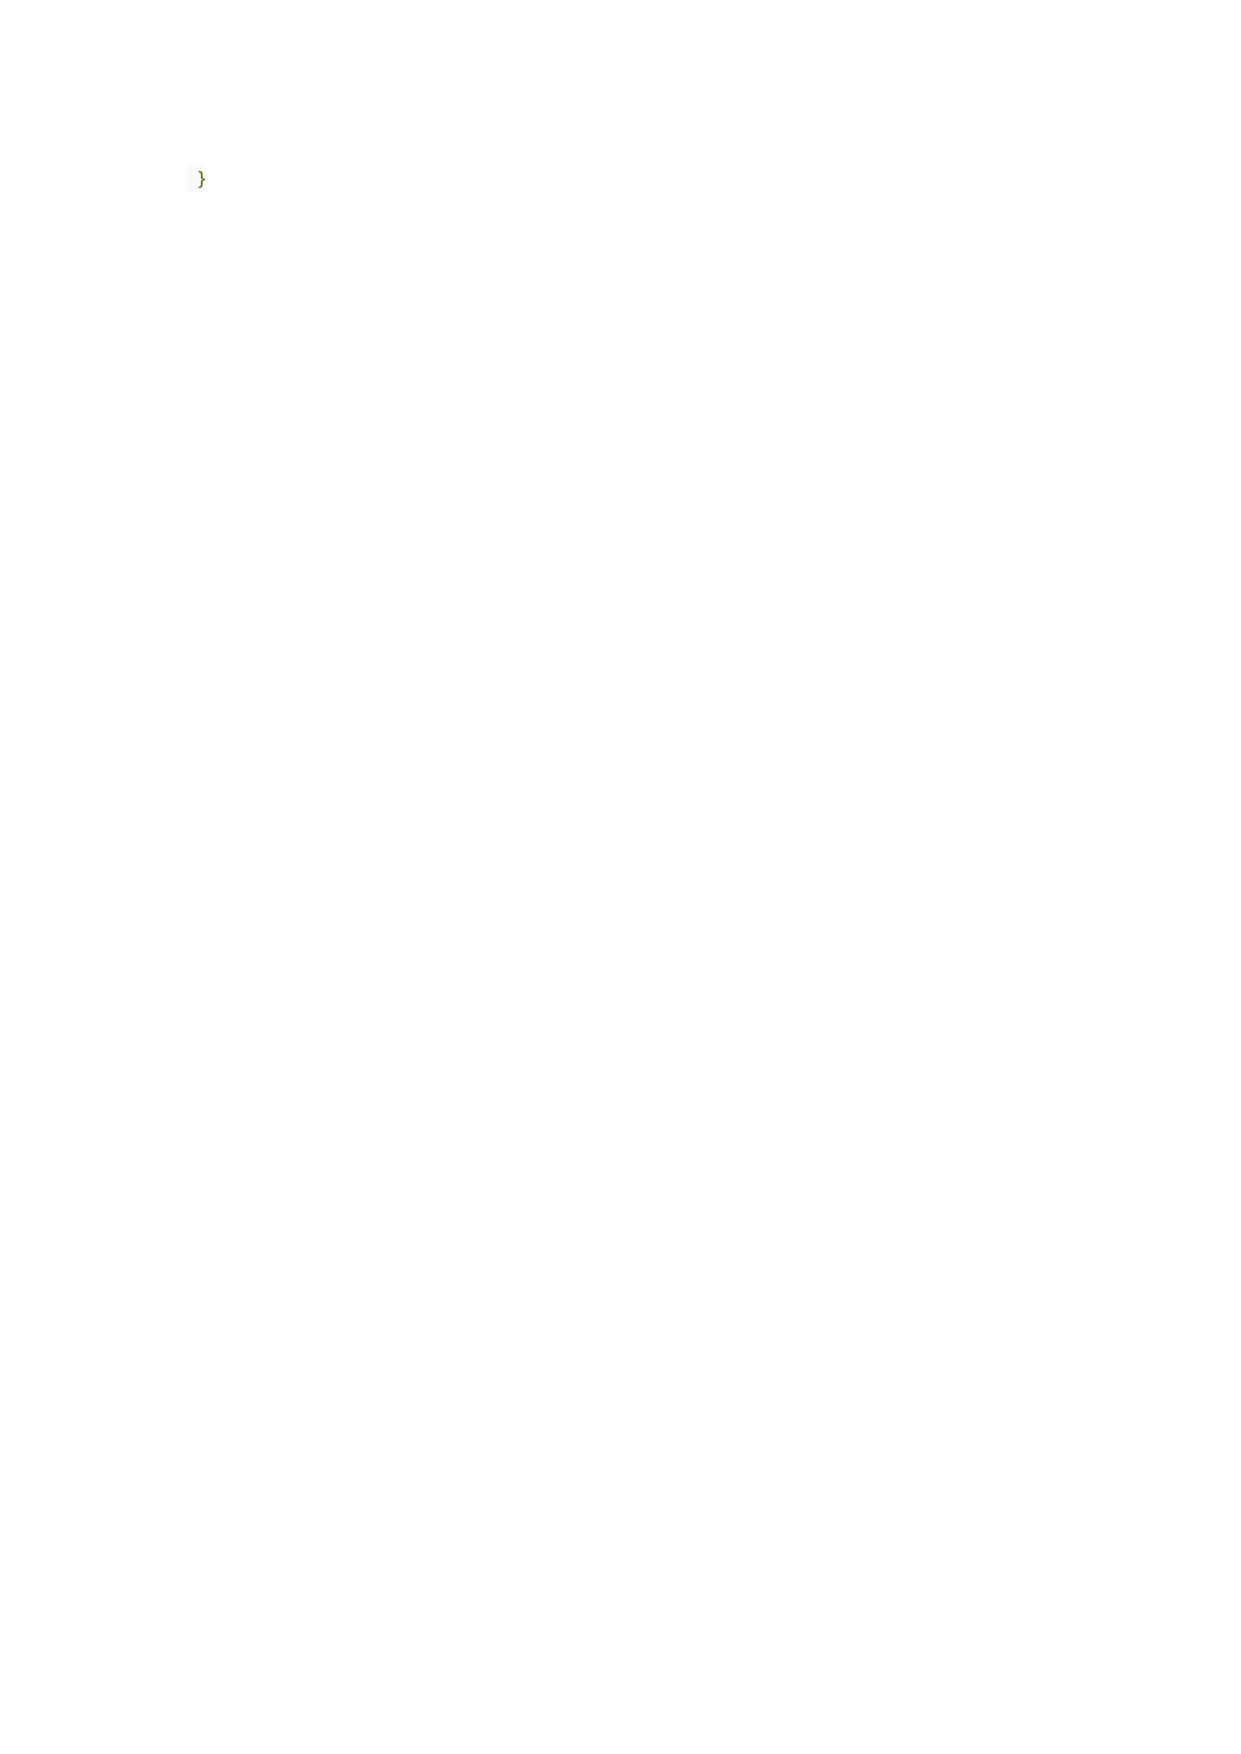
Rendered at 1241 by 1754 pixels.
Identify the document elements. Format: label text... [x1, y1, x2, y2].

text } [187, 162, 1053, 194]
